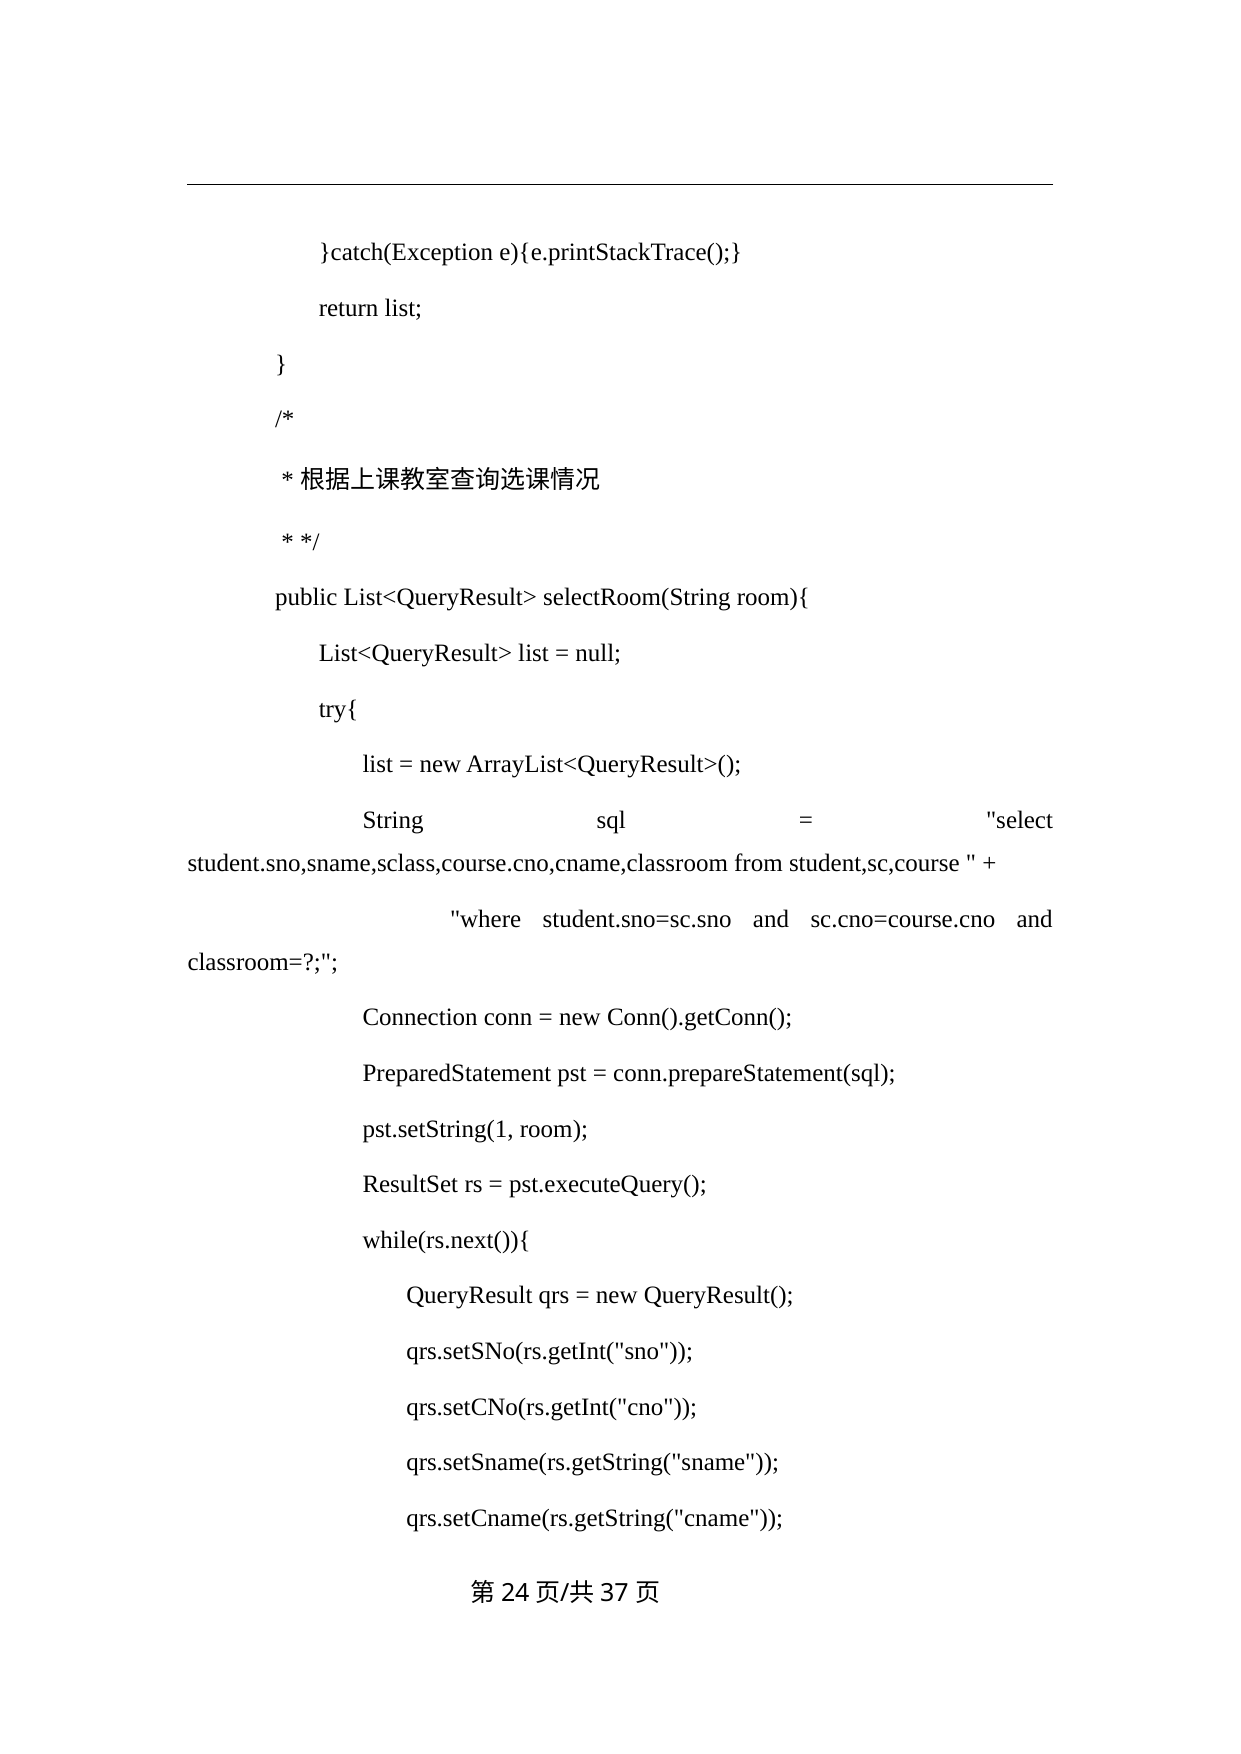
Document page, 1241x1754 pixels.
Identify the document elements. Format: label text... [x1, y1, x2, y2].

text public List<QueryResult> selectRoom(String room){ [187, 582, 1053, 611]
text return list; [187, 293, 1053, 322]
text while(rs.next()){ [187, 1225, 1053, 1254]
text pst.setString(1, room); [187, 1114, 1053, 1142]
text * */ [187, 527, 1053, 556]
text List<QueryResult> list = null; [187, 638, 1053, 667]
text qrs.setCNo(rs.getInt("cno")); [187, 1392, 1053, 1421]
text }catch(Exception e){e.printStackTrace();} [187, 237, 1053, 266]
text "where student.sno=sc.sno and sc.cno=course.cno and classroom=?;"; [187, 904, 1053, 976]
text PreparedStatement pst = conn.prepareStatement(sql); [187, 1058, 1053, 1087]
text QueryResult qrs = new QueryResult(); [187, 1281, 1053, 1309]
text list = new ArrayList<QueryResult>(); [187, 749, 1053, 778]
text qrs.setSNo(rs.getInt("sno")); [187, 1336, 1053, 1365]
text qrs.setSname(rs.getString("sname")); [187, 1447, 1053, 1476]
text try{ [187, 694, 1053, 722]
text String sql = "select student.sno,sname,sclass,course.cno,cname,classroom from student,sc,course " + [187, 805, 1053, 877]
text } [187, 349, 1053, 377]
text /* [187, 404, 1053, 433]
text Connection conn = new Conn().getConn(); [187, 1002, 1053, 1031]
text qrs.setCname(rs.getString("cname")); [187, 1503, 1053, 1532]
text * 根据上课教室查询选课情况 [187, 460, 1053, 496]
text ResultSet rs = pst.executeQuery(); [187, 1169, 1053, 1198]
